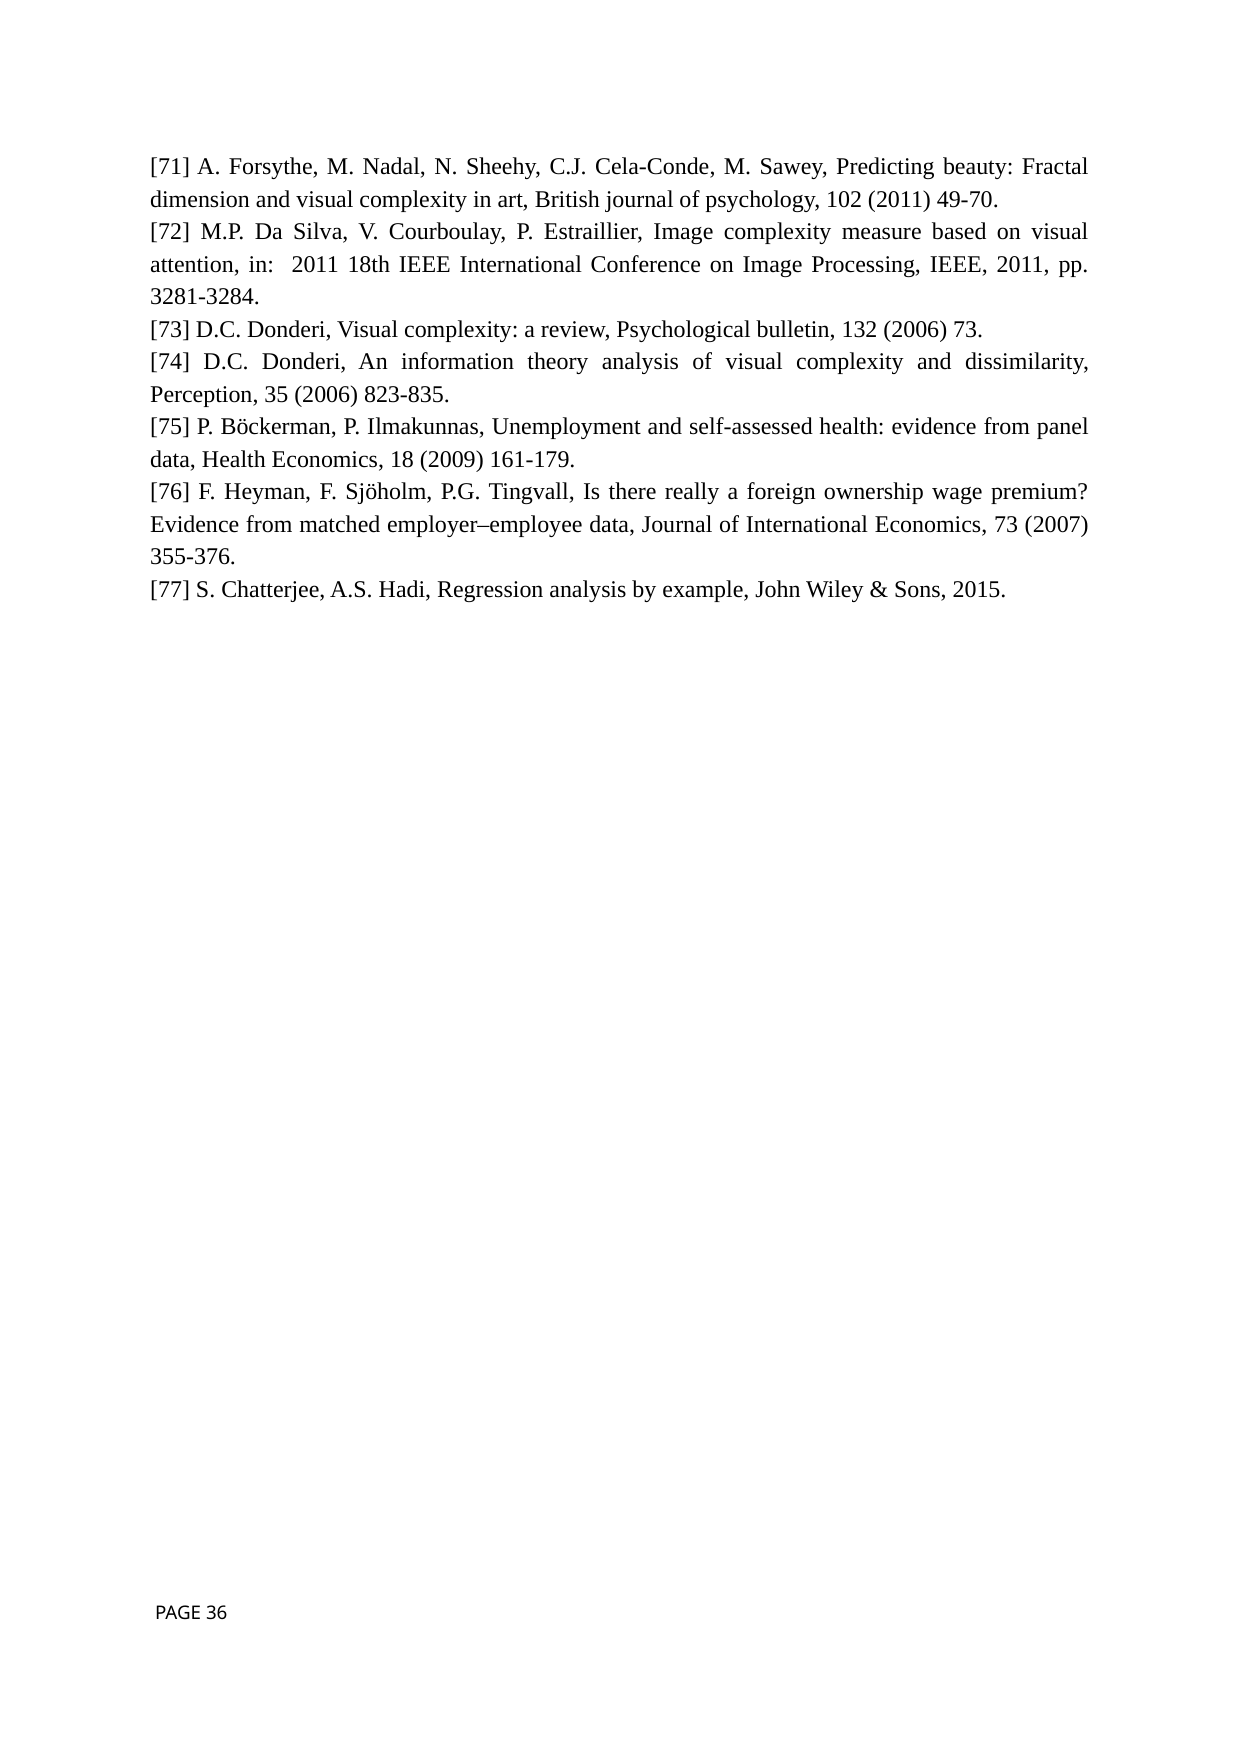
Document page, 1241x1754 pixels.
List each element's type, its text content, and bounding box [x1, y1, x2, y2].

text [74] D.C. Donderi, An information theory analysis of visual complexity and dissimilarity, Perception, 35 (2006) 823-835. [150, 345, 1090, 410]
text [77] S. Chatterjee, A.S. Hadi, Regression analysis by example, John Wiley & Sons, 2015. [150, 572, 1090, 605]
text [72] M.P. Da Silva, V. Courboulay, P. Estraillier, Image complexity measure based on visual attention, in: 2011 18th IEEE International Conference on Image Processing, IEEE, 2011, pp. 3281-3284. [150, 215, 1090, 312]
text [73] D.C. Donderi, Visual complexity: a review, Psychological bulletin, 132 (2006) 73. [150, 312, 1090, 345]
text [76] F. Heyman, F. Sjöholm, P.G. Tingvall, Is there really a foreign ownership wage premium? Evidence from matched employer–employee data, Journal of International Economics, 73 (2007) 355-376. [150, 475, 1090, 572]
text [71] A. Forsythe, M. Nadal, N. Sheehy, C.J. Cela‐Conde, M. Sawey, Predicting beauty: Fractal dimension and visual complexity in art, British journal of psychology, 102 (2011) 49-70. [150, 150, 1090, 215]
text [75] P. Böckerman, P. Ilmakunnas, Unemployment and self‐assessed health: evidence from panel data, Health Economics, 18 (2009) 161-179. [150, 410, 1090, 475]
